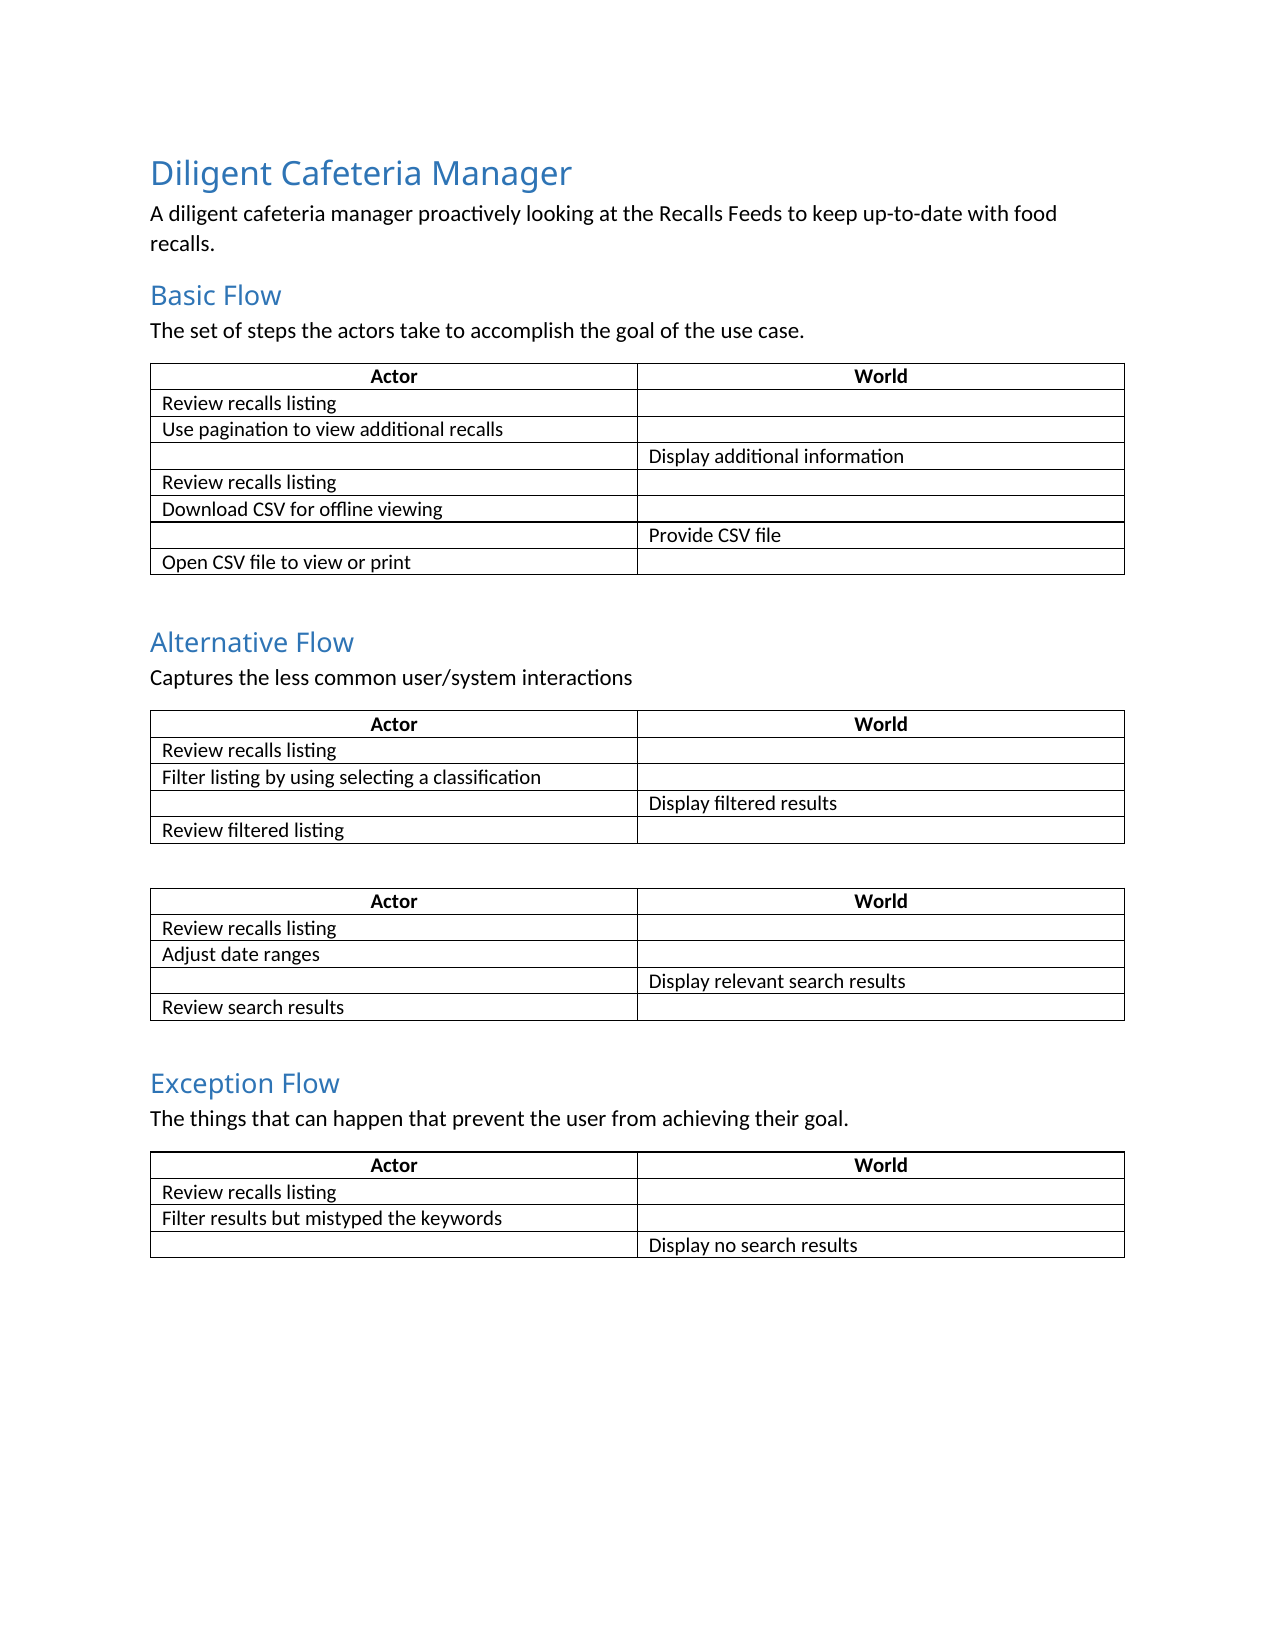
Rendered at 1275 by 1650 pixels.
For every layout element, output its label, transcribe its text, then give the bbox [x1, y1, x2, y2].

table_cell Provide CSV file [638, 523, 1124, 548]
table_cell Display filtered results [638, 791, 1124, 816]
table_header World [638, 364, 1124, 389]
text The things that can happen that prevent the user from achieving their goal. [150, 1104, 1125, 1133]
table_cell [638, 994, 1124, 1020]
table_cell [638, 738, 1124, 763]
subtitle Diligent Cafeteria Manager [150, 150, 1125, 195]
table_cell [151, 791, 637, 816]
subtitle Exception Flow [150, 1025, 1125, 1102]
table_header Actor [151, 1153, 637, 1178]
table_cell [638, 941, 1124, 967]
table_cell Review recalls listing [151, 390, 637, 416]
subtitle Basic Flow [150, 276, 1125, 313]
table_cell [638, 496, 1124, 521]
table_header World [638, 711, 1124, 737]
table_header World [638, 889, 1124, 914]
table_header World [638, 1153, 1124, 1178]
table_cell [638, 915, 1124, 940]
table_cell Display relevant search results [638, 968, 1124, 993]
table_cell Display no search results [638, 1232, 1124, 1257]
table_cell [638, 470, 1124, 495]
table_cell [638, 417, 1124, 442]
table_header Actor [151, 711, 637, 737]
table_cell Display additional information [638, 443, 1124, 468]
table_cell [638, 817, 1124, 842]
table_cell [638, 1205, 1124, 1231]
table_cell Adjust date ranges [151, 941, 637, 967]
table_cell Review recalls listing [151, 915, 637, 940]
table_cell Use pagination to view additional recalls [151, 417, 637, 442]
table_cell [151, 1232, 637, 1257]
table_cell Filter results but mistyped the keywords [151, 1205, 637, 1231]
table_header Actor [151, 364, 637, 389]
table_cell [151, 968, 637, 993]
table_header Actor [151, 889, 637, 914]
table_cell Download CSV for offline viewing [151, 496, 637, 521]
table_cell [638, 764, 1124, 789]
text A diligent cafeteria manager proactively looking at the Recalls Feeds to keep up-to-date with food recalls. [150, 199, 1125, 257]
table_cell [151, 523, 637, 548]
table_cell Open CSV file to view or print [151, 549, 637, 574]
table_cell [151, 443, 637, 468]
table_cell Filter listing by using selecting a classification [151, 764, 637, 789]
text The set of steps the actors take to accomplish the goal of the use case. [150, 316, 1125, 344]
table_cell Review recalls listing [151, 1179, 637, 1204]
table_cell [638, 549, 1124, 574]
table_cell [638, 390, 1124, 416]
table_cell [638, 1179, 1124, 1204]
table_cell Review recalls listing [151, 470, 637, 495]
table_cell Review recalls listing [151, 738, 637, 763]
table_cell Review filtered listing [151, 817, 637, 842]
subtitle Alternative Flow [150, 623, 1125, 660]
text Captures the less common user/system interactions [150, 663, 1125, 691]
table_cell Review search results [151, 994, 637, 1020]
